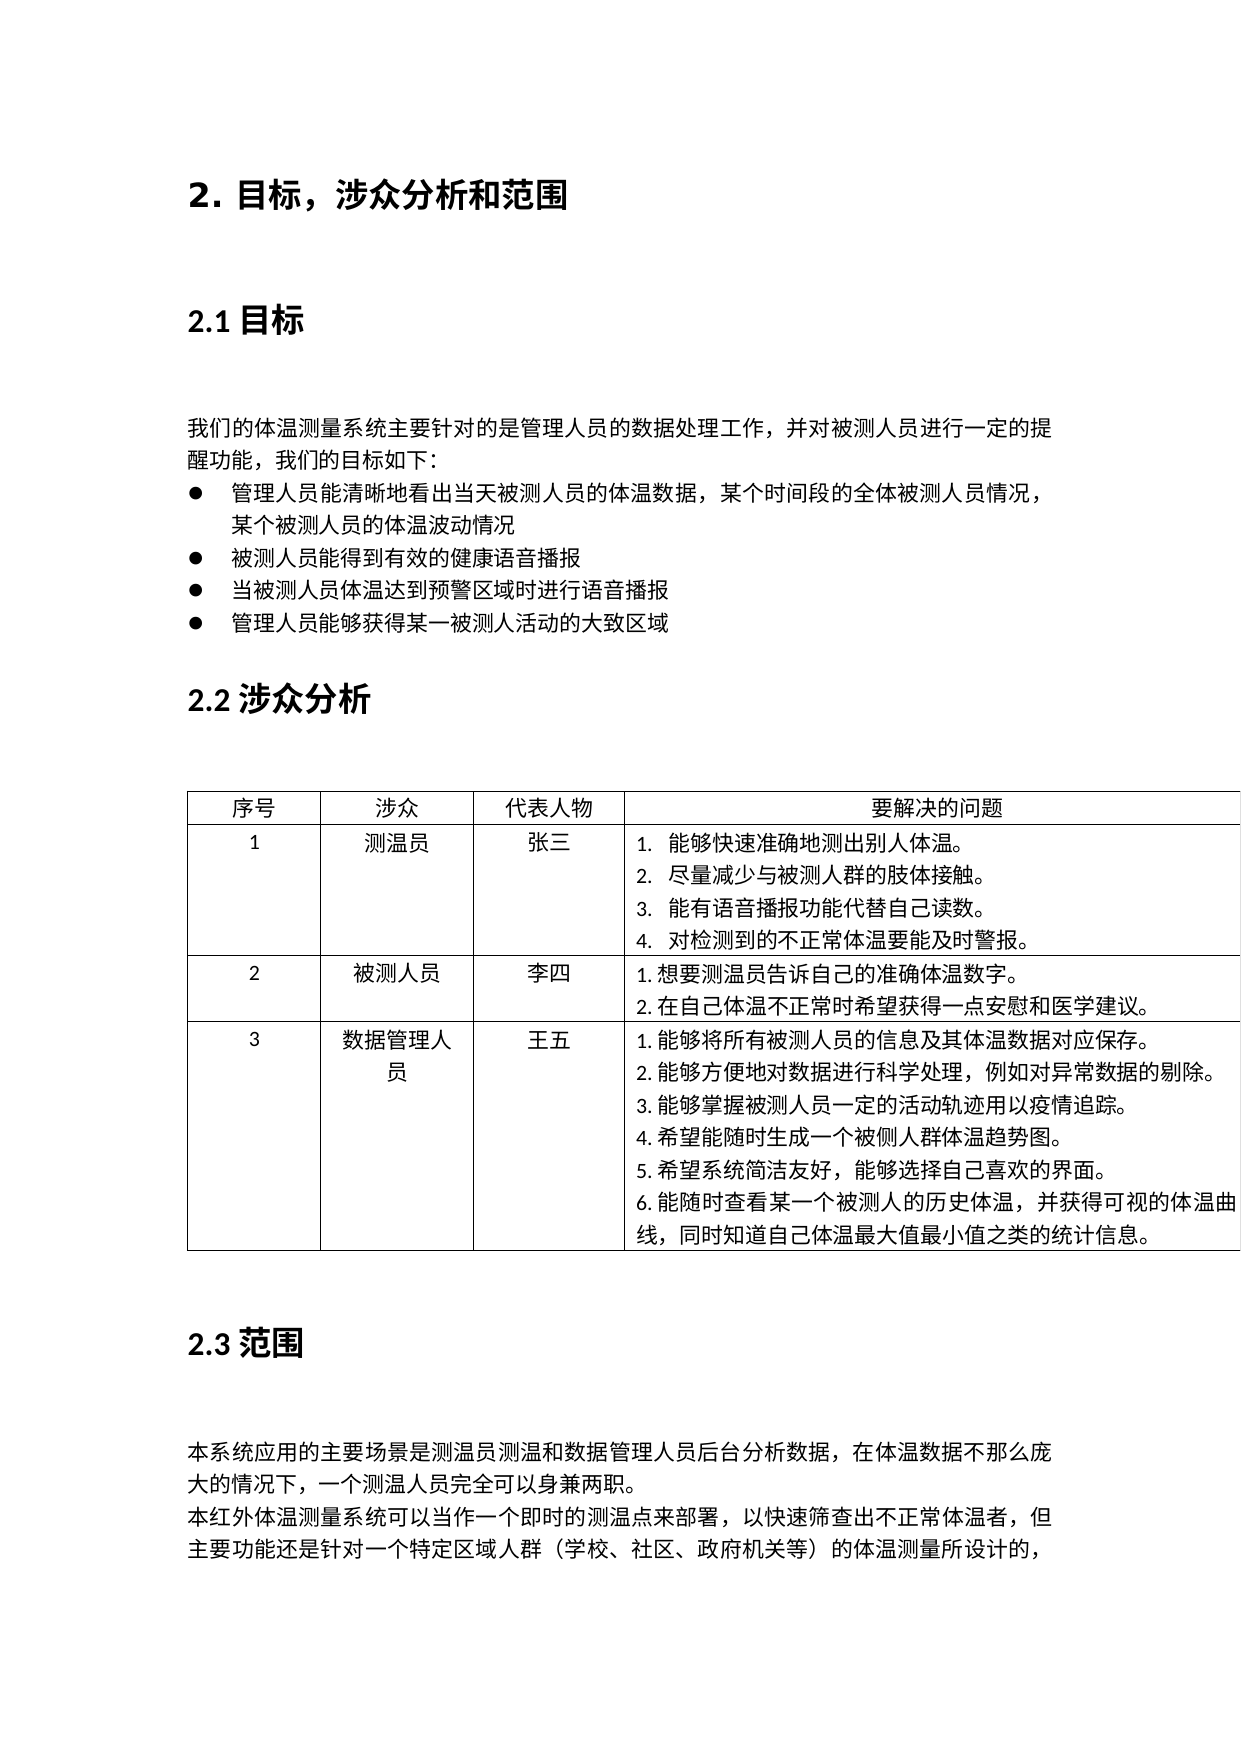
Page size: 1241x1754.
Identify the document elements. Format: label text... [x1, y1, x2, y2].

table_cell 张三 [474, 825, 624, 955]
list 当被测人员体温达到预警区域时进行语音播报 [187, 574, 1053, 606]
table_cell 能够将所有被测人员的信息及其体温数据对应保存。 能够方便地对数据进行科学处理，例如对异常数据的剔除。 能够掌握被测人员一定的活动轨迹用以疫情追踪。 希望能随时生成一个被侧人群体温趋势图。 希望系统简洁友好，能够选择自己喜欢的界面。 能随时查看某一个被测人的历史体温，并获得可视的体温曲线，同时知道自己体温最大值最小值之类的统计信息。 [625, 1022, 1240, 1250]
table_cell 想要测温员告诉自己的准确体温数字。 2. 在自己体温不正常时希望获得一点安慰和医学建议。 [625, 956, 1240, 1021]
subtitle 2.1 目标 [187, 287, 1053, 352]
text 本系统应用的主要场景是测温员测温和数据管理人员后台分析数据，在体温数据不那么庞大的情况下，一个测温人员完全可以身兼两职。 [187, 1435, 1053, 1500]
table_cell 李四 [474, 956, 624, 1021]
table_cell 测温员 [321, 825, 473, 955]
table_cell 数据管理人员 [321, 1022, 473, 1250]
table_cell 能够快速准确地测出别人体温。 尽量减少与被测人群的肢体接触。 能有语音播报功能代替自己读数。 对检测到的不正常体温要能及时警报。 [625, 825, 1240, 955]
table_cell 王五 [474, 1022, 624, 1250]
table_cell 被测人员 [321, 956, 473, 1021]
table_header 要解决的问题 [625, 792, 1240, 824]
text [187, 1500, 1053, 1565]
subtitle 目标，涉众分析和范围 [187, 162, 1053, 227]
table_cell 1 [188, 825, 320, 955]
table_cell 3 [188, 1022, 320, 1250]
table_header 序号 [188, 792, 320, 824]
list 管理人员能够获得某一被测人活动的大致区域 [187, 606, 1053, 639]
list 管理人员能清晰地看出当天被测人员的体温数据，某个时间段的全体被测人员情况，某个被测人员的体温波动情况 [187, 476, 1053, 541]
table_header 代表人物 [474, 792, 624, 824]
list 被测人员能得到有效的健康语音播报 [187, 541, 1053, 574]
text 我们的体温测量系统主要针对的是管理人员的数据处理工作，并对被测人员进行一定的提醒功能，我们的目标如下： [187, 411, 1053, 476]
table_cell 2 [188, 956, 320, 1021]
table_header 涉众 [321, 792, 473, 824]
subtitle 2.2 涉众分析 [187, 666, 1053, 731]
subtitle 2.3 范围 [187, 1310, 1053, 1375]
